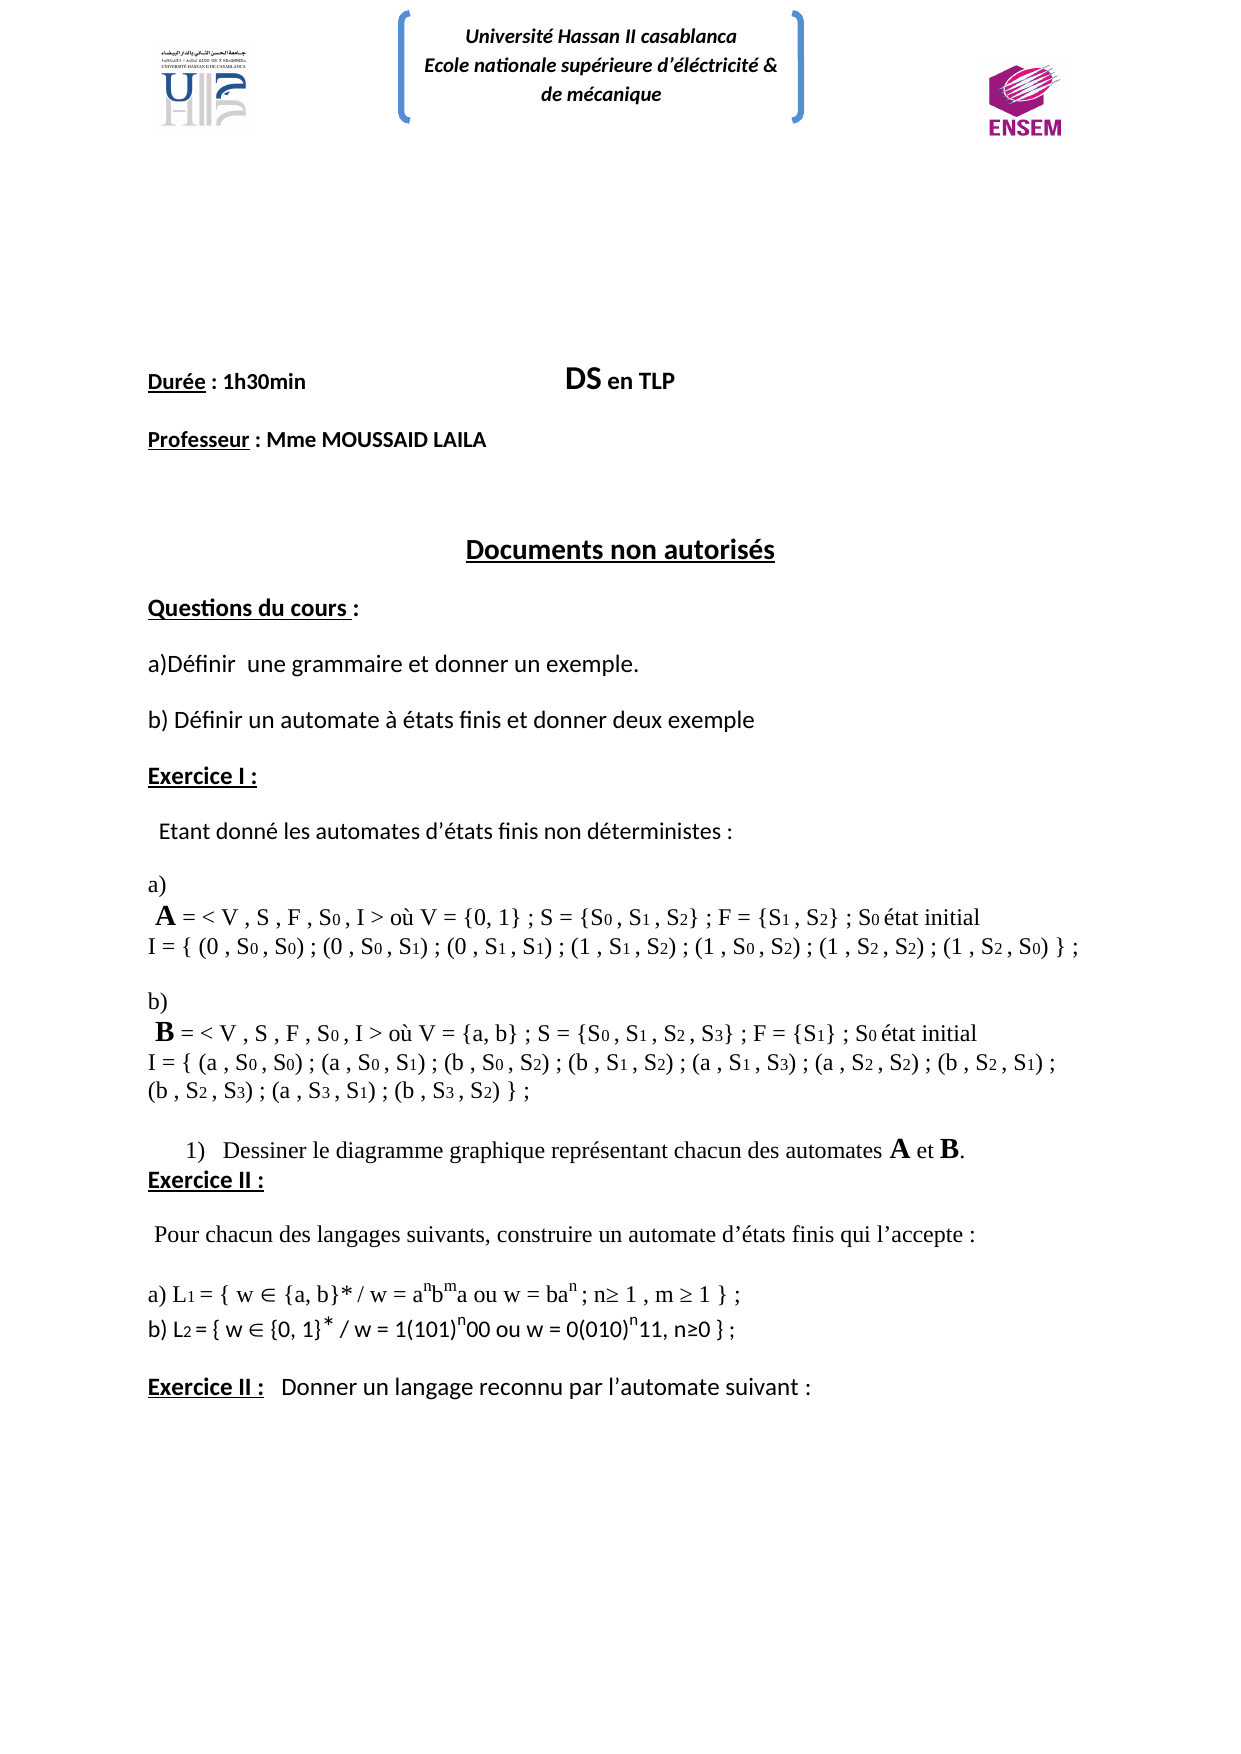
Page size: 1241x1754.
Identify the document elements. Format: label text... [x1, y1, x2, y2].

text a)Définir une grammaire et donner un exemple. [148, 648, 1093, 679]
text b) [148, 987, 1093, 1014]
text Exercice II : Donner un langage reconnu par l’automate suivant : [148, 1371, 1093, 1401]
text a) [148, 871, 1093, 898]
text Etant donné les automates d’états finis non déterministes : [148, 816, 1093, 845]
text I = { (a , S0 , S0) ; (a , S0 , S1) ; (b , S0 , S2) ; (b , S1 , S2) ; (a , S1 , S3) ; (a , S2 , S2) ; (b , S2 , S1) ; [148, 1048, 1093, 1076]
text I = { (0 , S0 , S0) ; (0 , S0 , S1) ; (0 , S1 , S1) ; (1 , S1 , S2) ; (1 , S0 , S2) ; (1 , S2 , S2) ; (1 , S2 , S0) } ; [148, 932, 1093, 959]
text A = < V , S , F , S0 , I > où V = {0, 1} ; S = {S0 , S1 , S2} ; F = {S1 , S2} ; S0 état initial [148, 898, 1093, 932]
text Questions du cours : [148, 593, 1093, 623]
text Professeur : Mme MOUSSAID LAILA [148, 425, 1093, 453]
text a) L1 = { w  {a, b}* / w = anbma ou w = ban ; n≥ 1 , m ≥ 1 } ; [148, 1275, 1093, 1309]
list Dessiner le diagramme graphique représentant chacun des automates A et B. [185, 1131, 1093, 1164]
text Documents non autorisés [148, 531, 1093, 566]
text Exercice II : [148, 1164, 1093, 1195]
text Durée : 1h30min DS en TLP [148, 357, 1093, 398]
text b) Définir un automate à états finis et donner deux exemple [148, 704, 1093, 735]
text b) L2 = { w  {0, 1}* / w = 1(101)n00 ou w = 0(010)n11, n≥0 } ; [148, 1309, 1093, 1344]
text (b , S2 , S3) ; (a , S3 , S1) ; (b , S3 , S2) } ; [148, 1076, 1093, 1103]
text Pour chacun des langages suivants, construire un automate d’états finis qui l’accepte : [148, 1220, 1093, 1248]
text Exercice I : [148, 760, 1093, 791]
text B = < V , S , F , S0 , I > où V = {a, b} ; S = {S0 , S1 , S2 , S3} ; F = {S1} ; S0 état initial [148, 1014, 1093, 1048]
